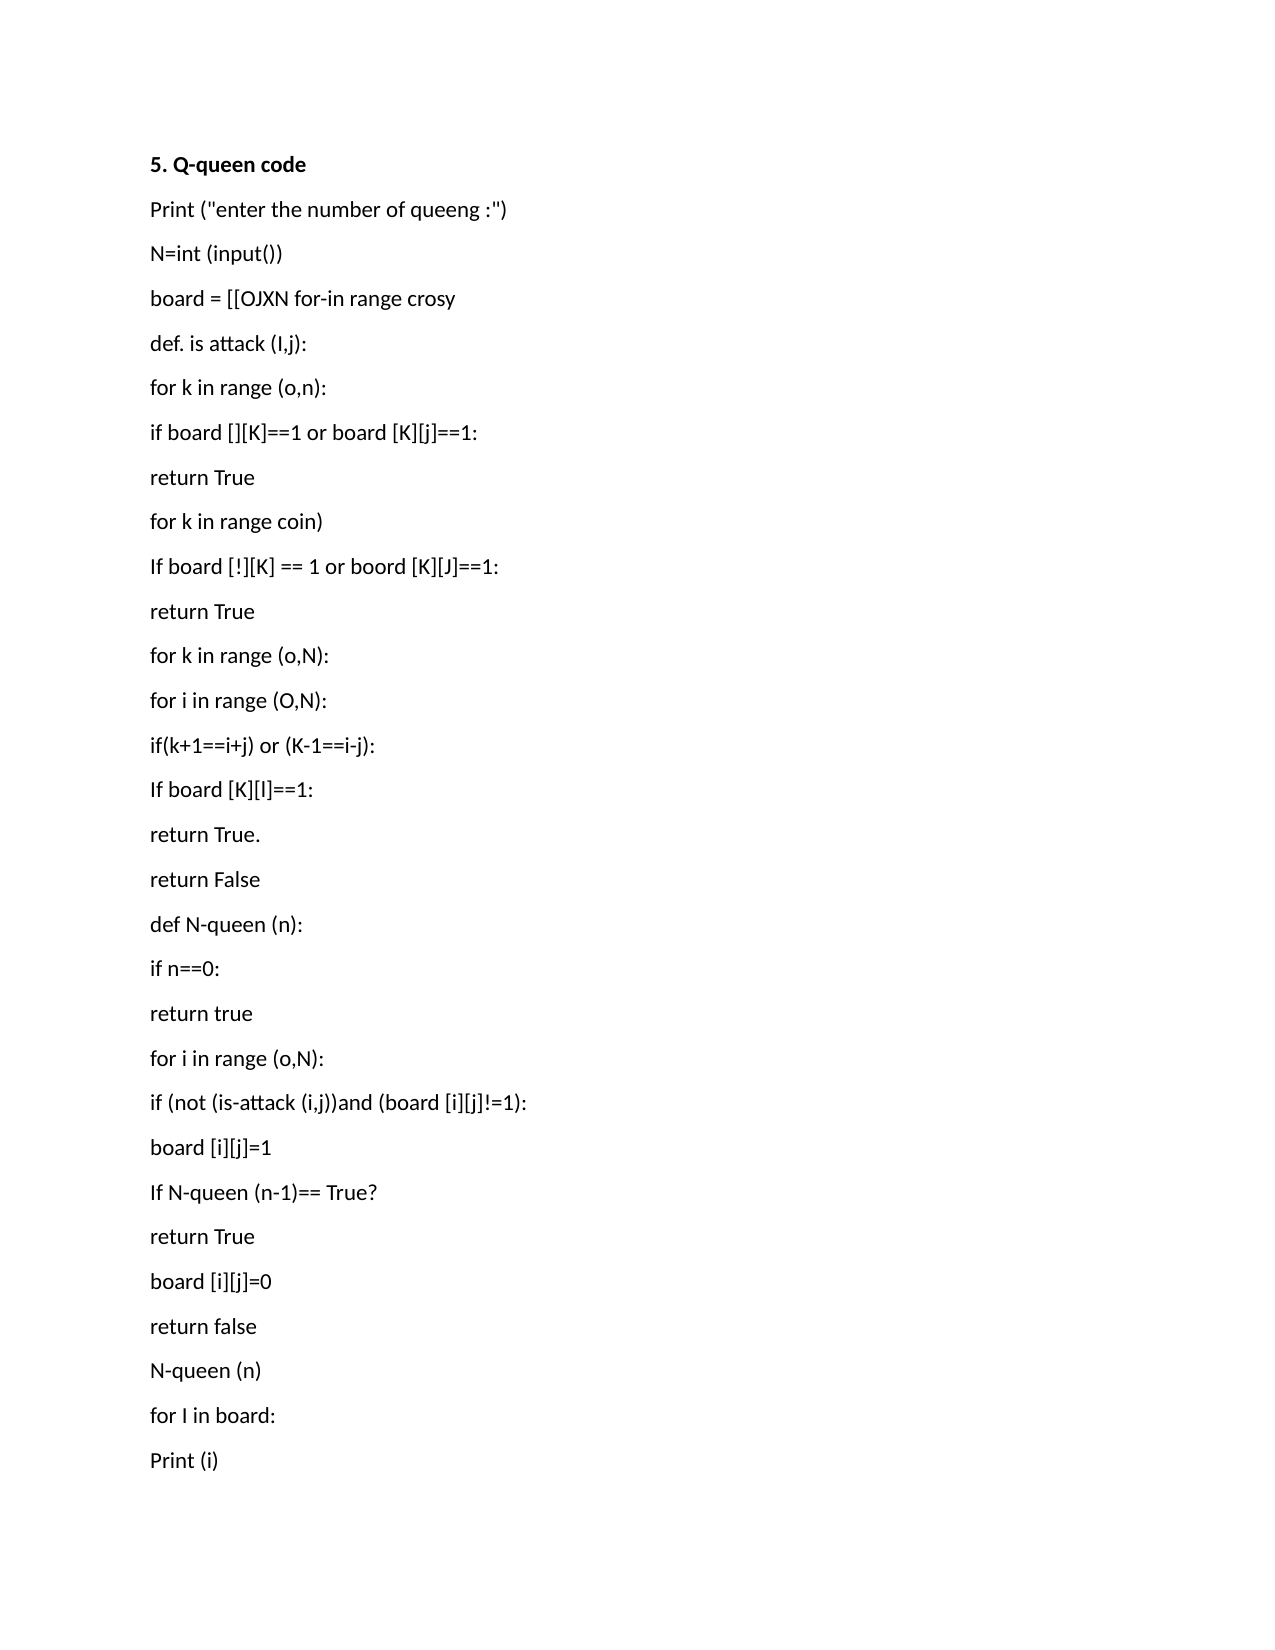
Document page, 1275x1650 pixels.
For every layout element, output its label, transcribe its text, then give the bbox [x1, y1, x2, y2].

text for I in board: [150, 1401, 1125, 1429]
text board [i][j]=0 [150, 1267, 1125, 1295]
text If board [K][l]==1: [150, 776, 1125, 804]
text 5. Q-queen code [150, 150, 1125, 178]
text if(k+1==i+j) or (K-1==i-j): [150, 731, 1125, 759]
text if n==0: [150, 954, 1125, 982]
text for i in range (O,N): [150, 686, 1125, 714]
text Print ("enter the number of queeng :") [150, 195, 1125, 223]
text return True [150, 463, 1125, 491]
text for k in range (o,n): [150, 373, 1125, 401]
text Print (i) [150, 1446, 1125, 1474]
text N=int (input()) [150, 239, 1125, 267]
text If board [!][K] == 1 or boord [K][J]==1: [150, 552, 1125, 580]
text return true [150, 999, 1125, 1027]
text return True [150, 1222, 1125, 1251]
text board [i][j]=1 [150, 1133, 1125, 1161]
text return false [150, 1312, 1125, 1340]
text N-queen (n) [150, 1357, 1125, 1384]
text for i in range (o,N): [150, 1044, 1125, 1072]
text if (not (is-attack (i,j))and (board [i][j]!=1): [150, 1088, 1125, 1116]
text if board [][K]==1 or board [K][j]==1: [150, 418, 1125, 446]
text return True [150, 597, 1125, 625]
text def N-queen (n): [150, 910, 1125, 938]
text for k in range (o,N): [150, 642, 1125, 669]
text for k in range coin) [150, 507, 1125, 536]
text return True. [150, 820, 1125, 848]
text def. is attack (I,j): [150, 329, 1125, 357]
text board = [[OJXN for-in range crosy [150, 284, 1125, 312]
text return False [150, 865, 1125, 893]
text If N-queen (n-1)== True? [150, 1178, 1125, 1206]
